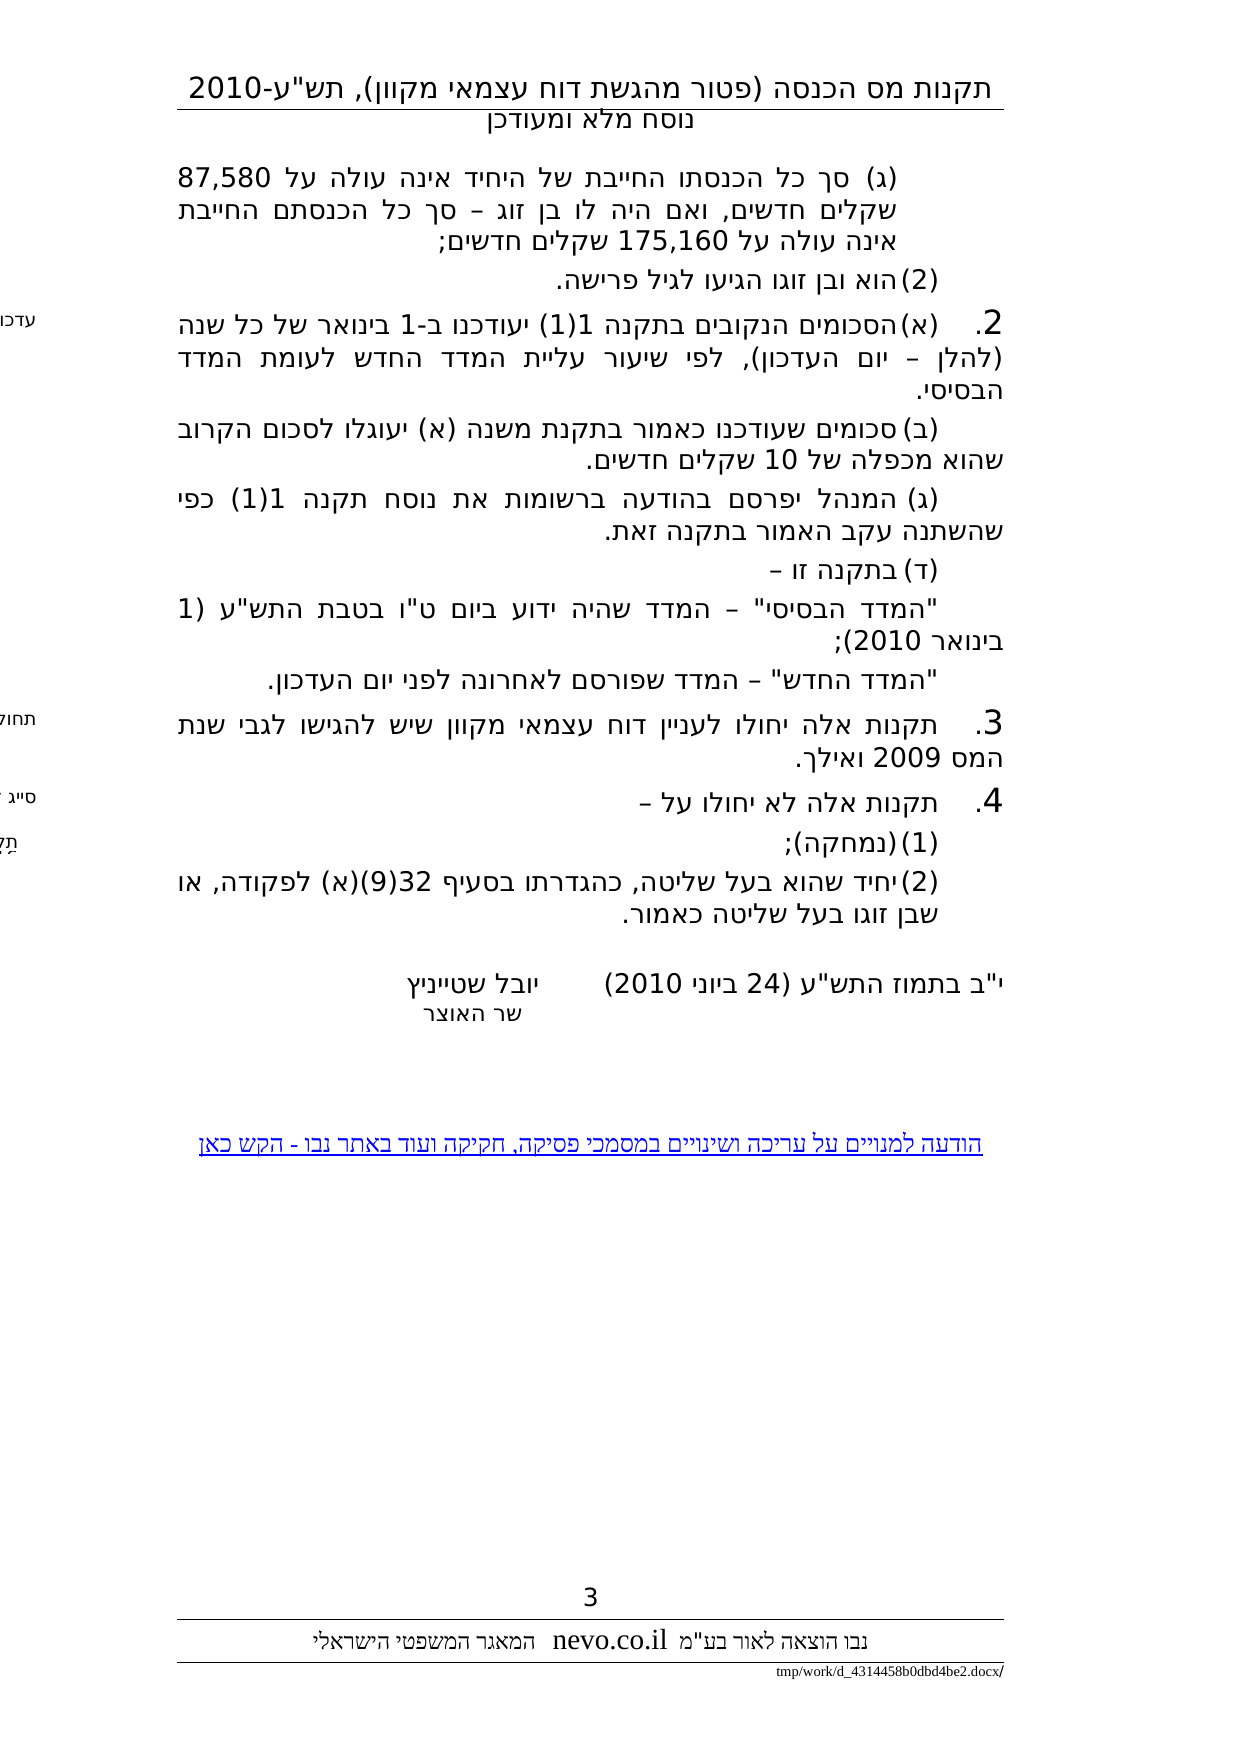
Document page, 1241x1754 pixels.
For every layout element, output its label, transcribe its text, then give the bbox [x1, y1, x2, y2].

text (2) הוא ובן זוגו הגיעו לגיל פרישה. [177, 264, 939, 296]
text (ב) סכומים שעודכנו כאמור בתקנת משנה (א) יעוגלו לסכום הקרוב שהוא מכפלה של 10 שקלים חדשים. [177, 413, 1004, 476]
text "המדד הבסיסי" – המדד שהיה ידוע ביום ט"ו בטבת התש"ע (1 בינואר 2010); [177, 593, 1004, 657]
text (ג) סך כל הכנסתו החייבת של היחיד אינה עולה על 87,580 שקלים חדשים, ואם היה לו בן זוג – סך כל הכנסתם החייבת אינה עולה על 175,160 שקלים חדשים; [177, 162, 898, 257]
text 4. תקנות אלה לא יחולו על – [177, 781, 1004, 820]
text הודעה למנויים על עריכה ושינויים במסמכי פסיקה, חקיקה ועוד באתר נבו - הקש כאן [177, 1129, 1004, 1158]
text 2. (א) הסכומים הנקובים בתקנה 1(1) יעודכנו ב-1 בינואר של כל שנה (להלן – יום העדכון), לפי שיעור עליית המדד החדש לעומת המדד הבסיסי. [177, 304, 1004, 406]
text (ג) המנהל יפרסם בהודעה ברשומות את נוסח תקנה 1(1) כפי שהשתנה עקב האמור בתקנה זאת. [177, 484, 1004, 547]
text "המדד החדש" – המדד שפורסם לאחרונה לפני יום העדכון. [177, 664, 1004, 696]
text (ד) בתקנה זו – [177, 554, 1004, 586]
text י"ב בתמוז התש"ע (24 ביוני 2010) יובל שטייניץ [177, 969, 1004, 1000]
text שר האוצר [177, 1000, 1004, 1027]
text (2) יחיד שהוא בעל שליטה, כהגדרתו בסעיף 32(9)(א) לפקודה, או שבן זוגו בעל שליטה כאמור. [177, 866, 939, 929]
text 3. תקנות אלה יחולו לעניין דוח עצמאי מקוון שיש להגישו לגבי שנת המס 2009 ואילך. [177, 703, 1004, 773]
text (1) (נמחקה); [177, 827, 939, 859]
